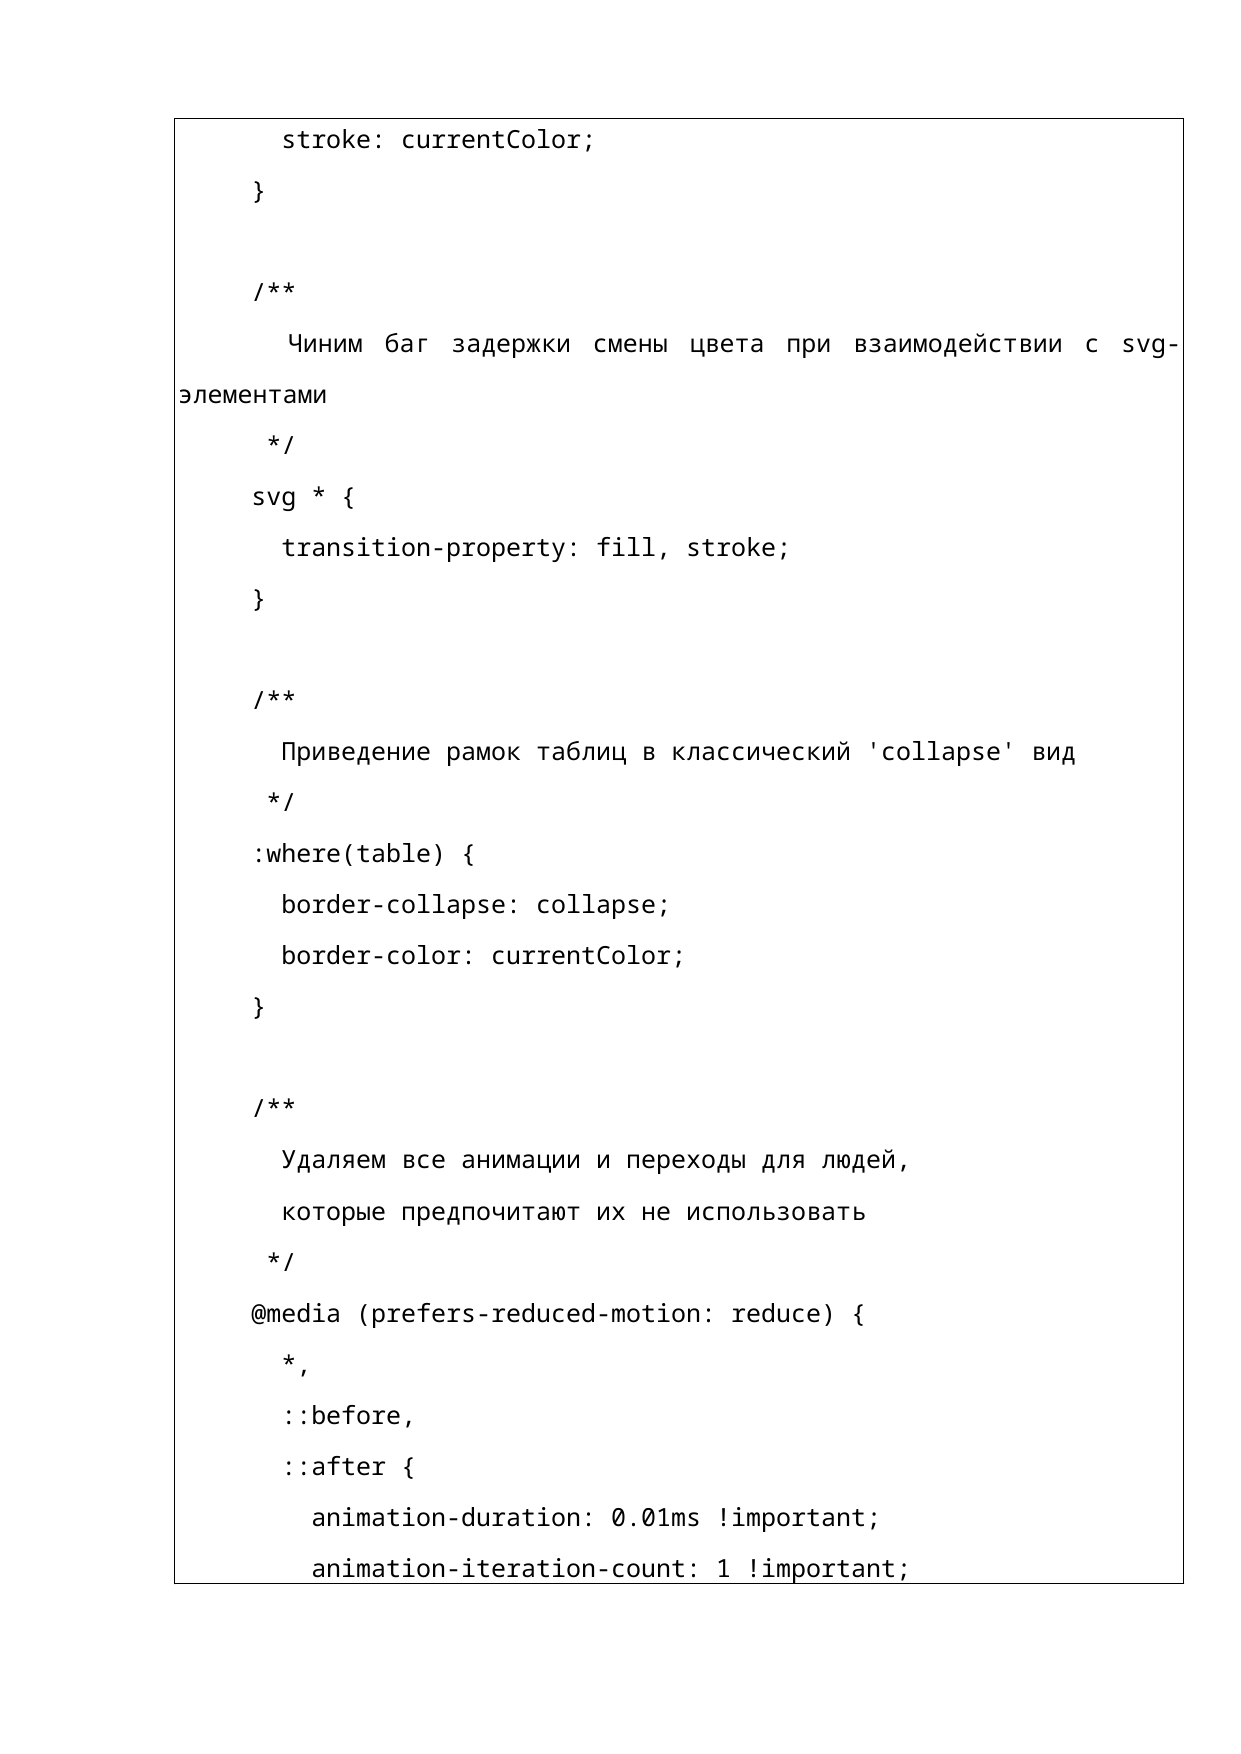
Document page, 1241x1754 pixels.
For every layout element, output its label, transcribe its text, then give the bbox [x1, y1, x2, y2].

text /** [175, 271, 1183, 308]
text border-collapse: collapse; [175, 884, 1183, 921]
text которые предпочитают их не использовать [175, 1190, 1183, 1227]
text stroke: currentColor; [175, 119, 1183, 155]
text } [175, 986, 1183, 1023]
text svg * { [175, 475, 1183, 513]
text */ [175, 782, 1183, 819]
text ::before, [175, 1394, 1183, 1431]
text } [175, 577, 1183, 615]
text /** [175, 1088, 1183, 1125]
text */ [175, 1241, 1183, 1278]
text *, [175, 1343, 1183, 1380]
text :where(table) { [175, 833, 1183, 870]
text ::after { [175, 1445, 1183, 1482]
text @media (prefers-reduced-motion: reduce) { [175, 1292, 1183, 1329]
text Удаляем все анимации и переходы для людей, [175, 1139, 1183, 1176]
text } [175, 169, 1183, 206]
text */ [175, 424, 1183, 462]
text /** [175, 679, 1183, 717]
text border-color: currentColor; [175, 935, 1183, 972]
text animation-iteration-count: 1 !important; [175, 1547, 1183, 1583]
text Приведение рамок таблиц в классический 'collapse' вид [175, 731, 1183, 768]
text animation-duration: 0.01ms !important; [175, 1496, 1183, 1533]
text transition-property: fill, stroke; [175, 526, 1183, 564]
text Чиним баг задержки смены цвета при взаимодействии с svg-элементами [175, 322, 1183, 411]
